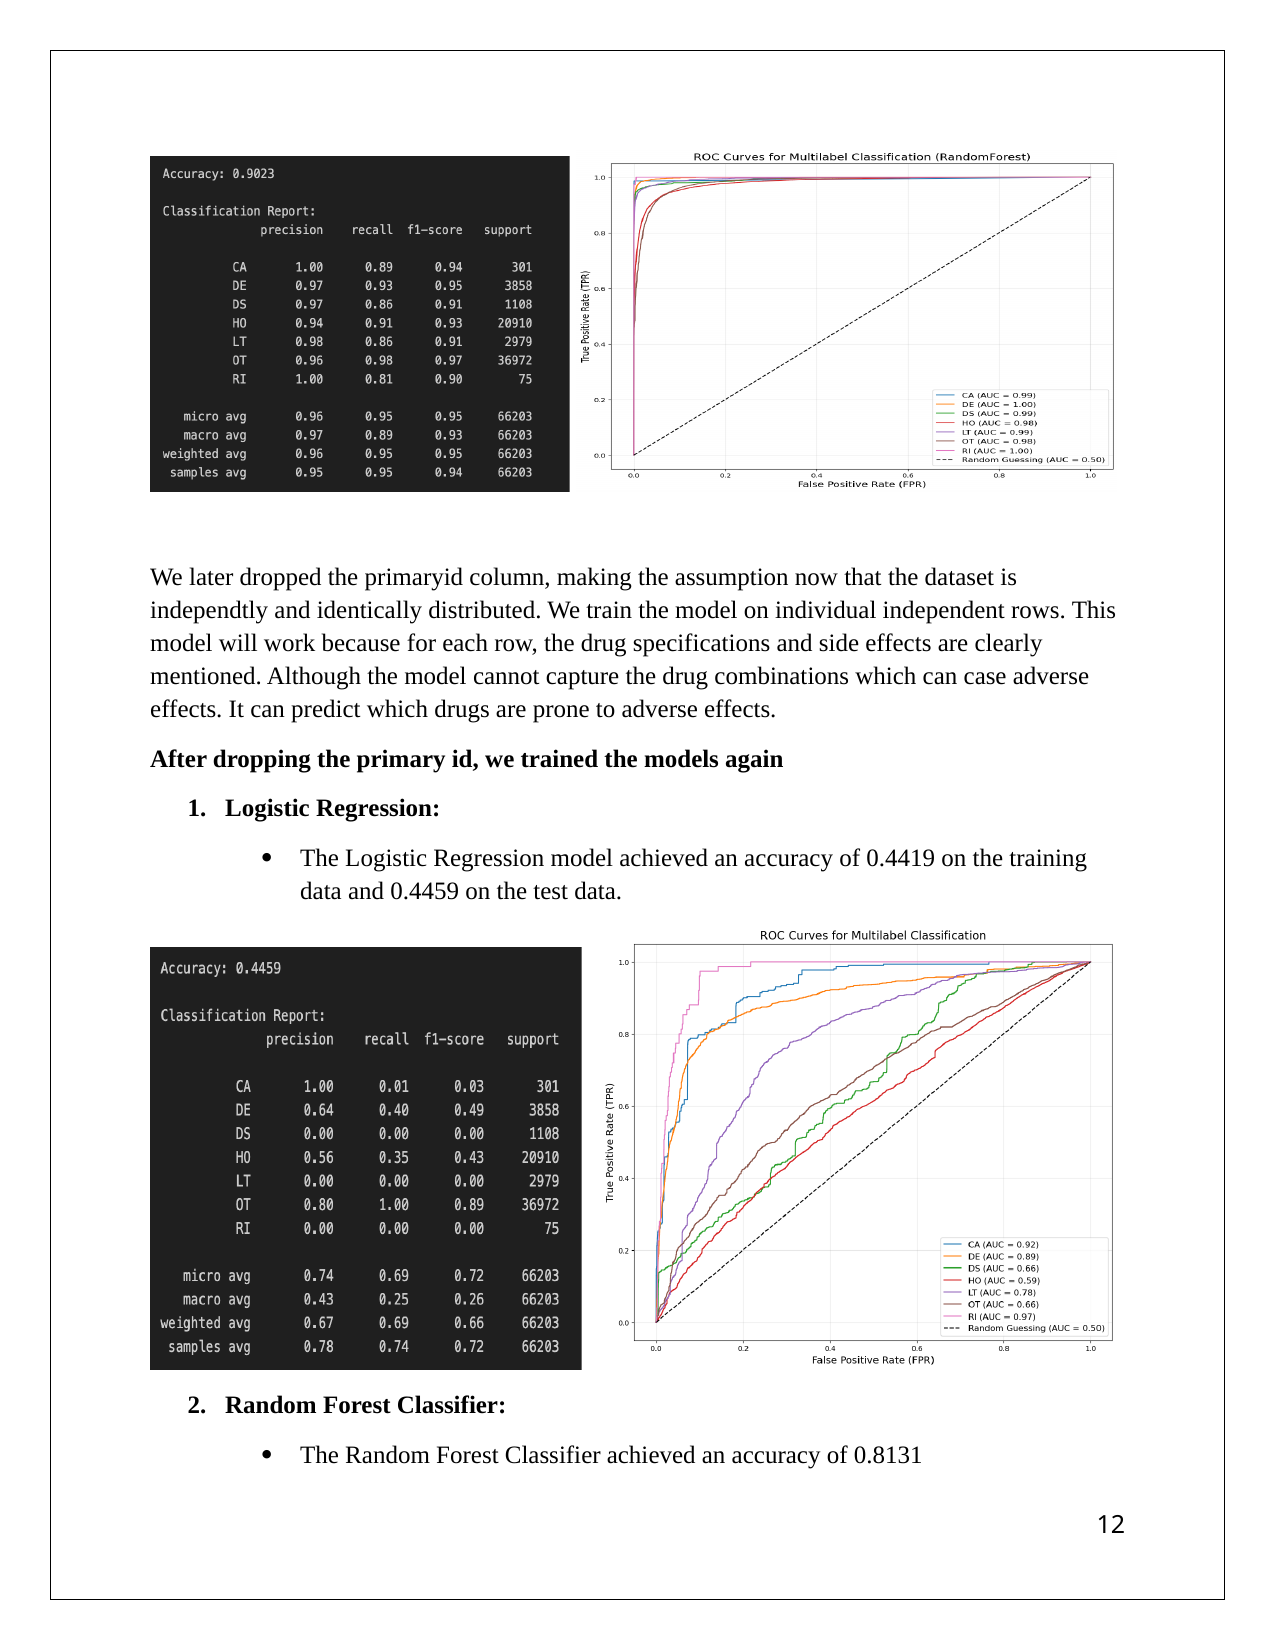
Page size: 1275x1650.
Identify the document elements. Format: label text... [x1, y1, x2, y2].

list The Random Forest Classifier achieved an accuracy of 0.8131 [262, 1440, 1125, 1469]
list Random Forest Classifier: [187, 1390, 1125, 1419]
picture [576, 150, 1118, 492]
text After dropping the primary id, we trained the models again [150, 744, 1125, 772]
list Logistic Regression: [187, 793, 1125, 822]
picture [150, 947, 582, 1370]
text We later dropped the primaryid column, making the assumption now that the dataset is independtly and identically distributed. We train the model on individual independent rows. This model will work because for each row, the drug specifications and side effects are clearly mentioned. Although the model cannot capture the drug combinations which can case adverse effects. It can predict which drugs are prone to adverse effects. [150, 562, 1125, 723]
picture [600, 925, 1117, 1370]
picture [150, 156, 570, 492]
list The Logistic Regression model achieved an accuracy of 0.4419 on the training data and 0.4459 on the test data. [262, 843, 1125, 905]
